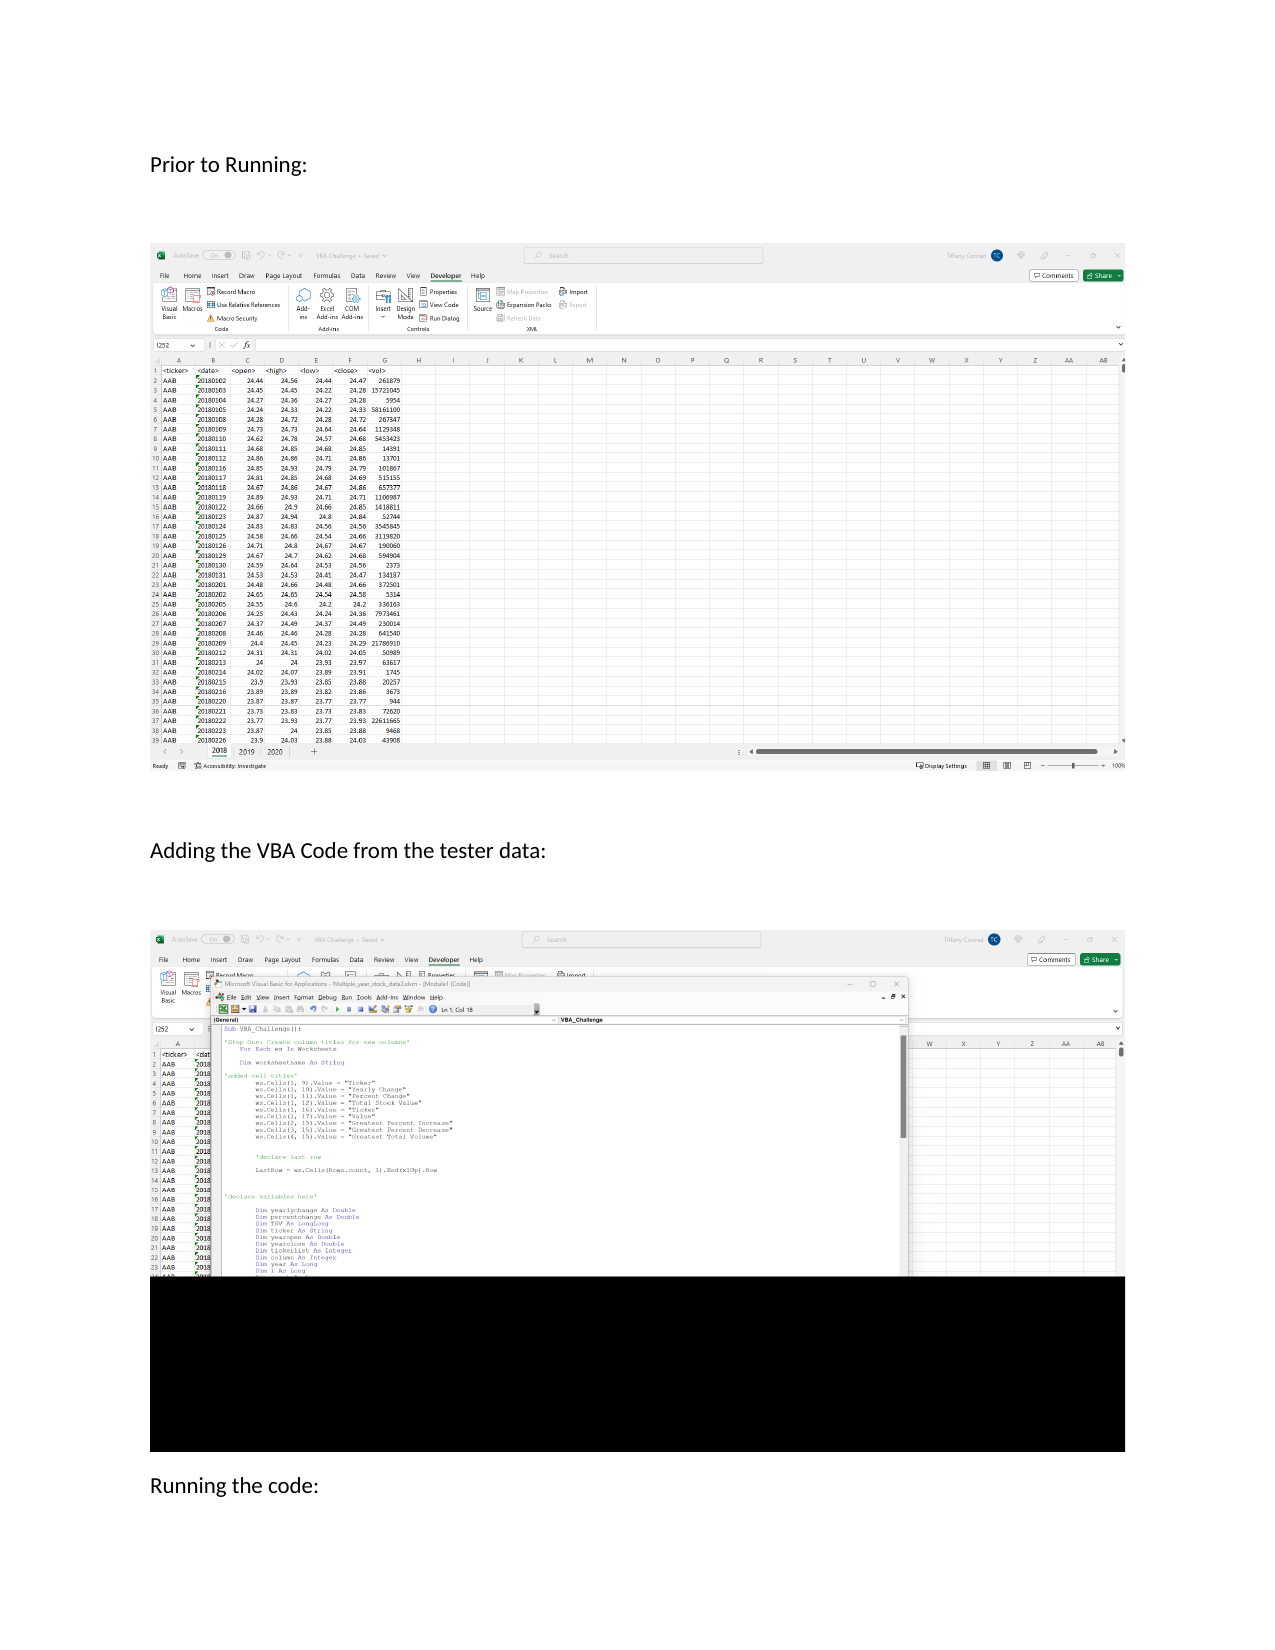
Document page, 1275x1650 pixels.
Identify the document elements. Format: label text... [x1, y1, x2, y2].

text Prior to Running: [150, 150, 1125, 178]
text Adding the VBA Code from the tester data: [150, 836, 1125, 864]
text Running the code: [150, 1471, 1125, 1499]
picture [150, 930, 1125, 1452]
picture [150, 243, 1125, 771]
